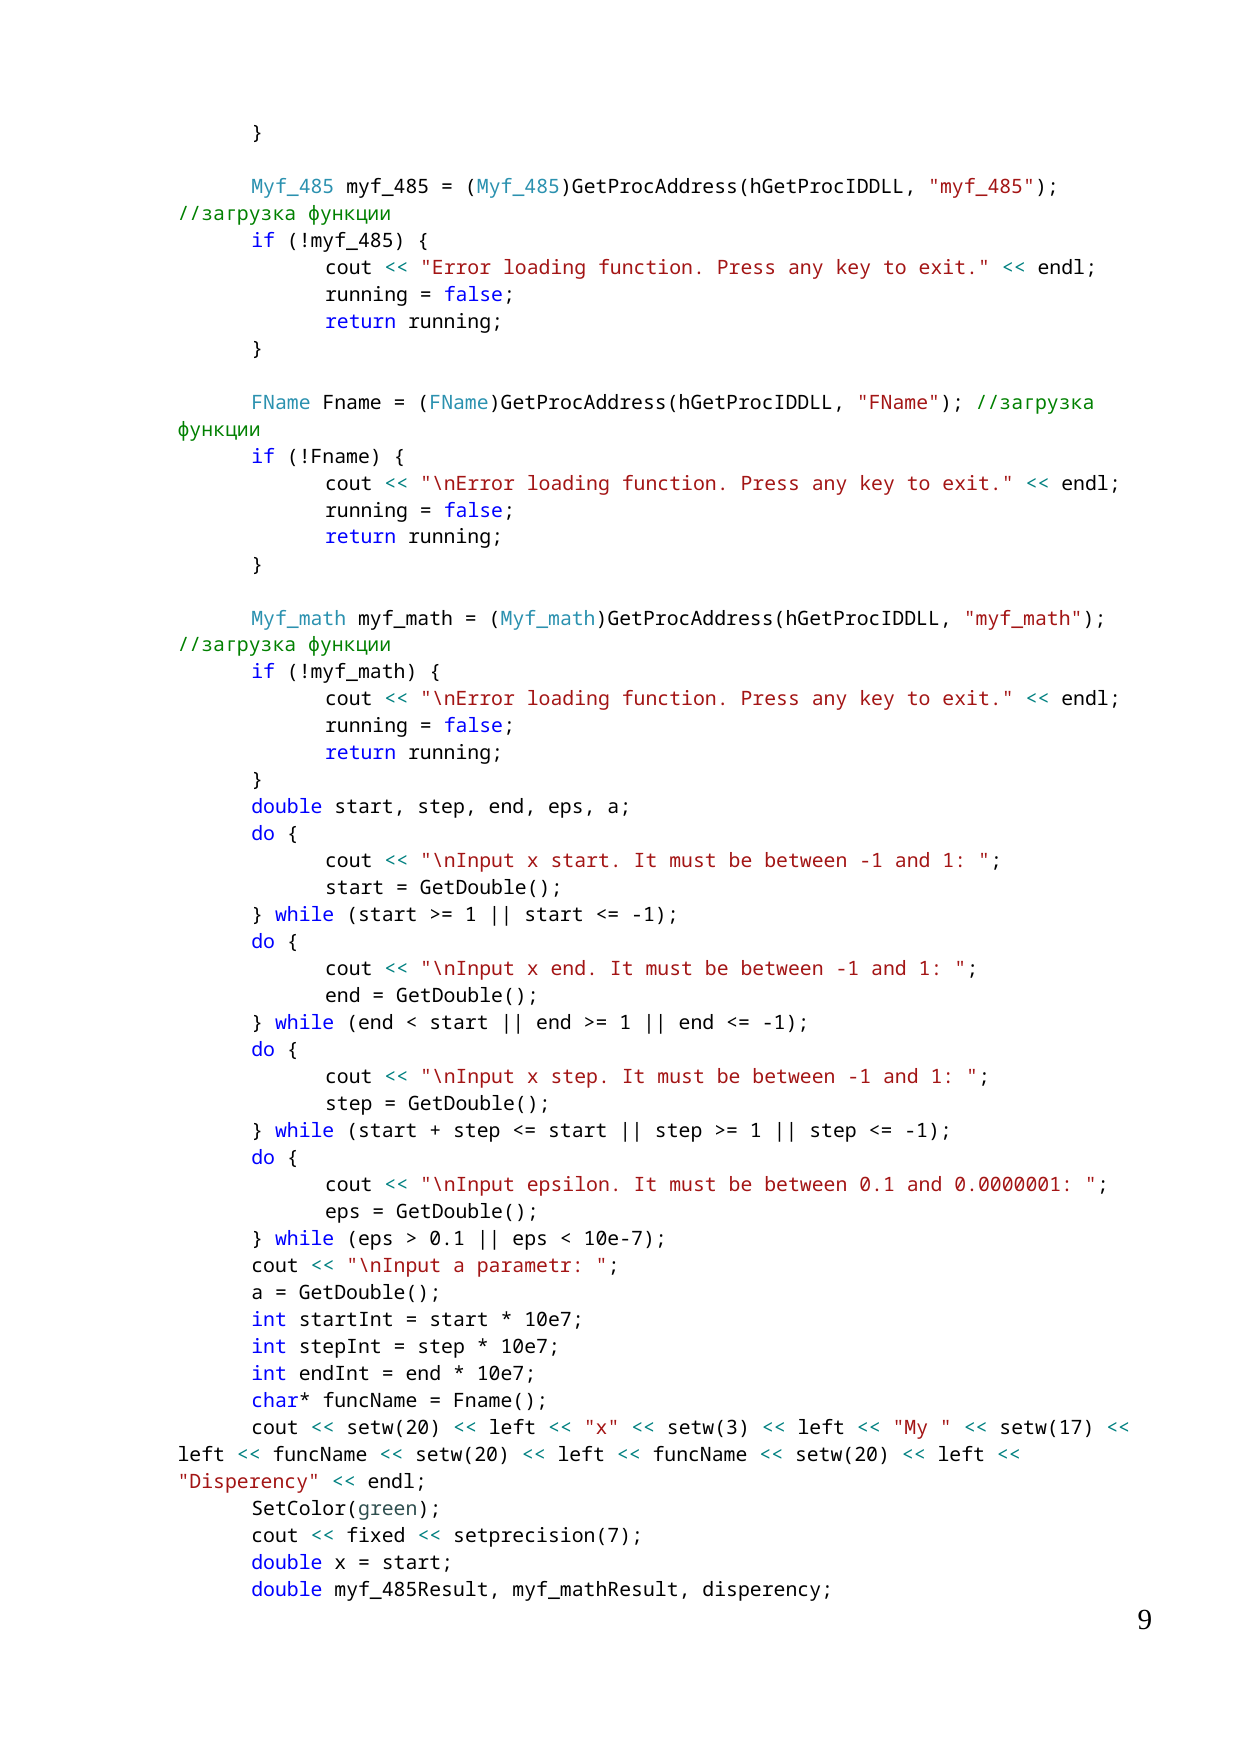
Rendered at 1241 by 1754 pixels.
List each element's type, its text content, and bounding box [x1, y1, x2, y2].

text cout << "\nInput x end. It must be between -1 and 1: "; [177, 954, 1152, 981]
text cout << "\nInput x start. It must be between -1 and 1: "; [177, 847, 1152, 873]
text return running; [177, 739, 1152, 766]
text step = GetDouble(); [177, 1089, 1152, 1116]
text cout << "\nInput x step. It must be between -1 and 1: "; [177, 1062, 1152, 1089]
text double myf_485Result, myf_mathResult, disperency; [177, 1575, 1152, 1602]
text cout << "\nInput a parametr: "; [177, 1251, 1152, 1278]
text } while (eps > 0.1 || eps < 10e-7); [177, 1224, 1152, 1251]
text } while (start >= 1 || start <= -1); [177, 901, 1152, 927]
text cout << "Error loading function. Press any key to exit." << endl; [177, 253, 1152, 280]
text a = GetDouble(); [177, 1278, 1152, 1305]
text if (!myf_485) { [177, 226, 1152, 253]
text } while (end < start || end >= 1 || end <= -1); [177, 1008, 1152, 1035]
text return running; [177, 307, 1152, 334]
text } while (start + step <= start || step >= 1 || step <= -1); [177, 1116, 1152, 1143]
text end = GetDouble(); [177, 981, 1152, 1008]
text running = false; [177, 712, 1152, 739]
text } [177, 766, 1152, 793]
text } [177, 334, 1152, 361]
text if (!Fname) { [177, 442, 1152, 469]
text FName Fname = (FName)GetProcAddress(hGetProcIDDLL, "FName"); //загрузка функции [177, 388, 1152, 442]
text running = false; [177, 280, 1152, 307]
text } [177, 550, 1152, 577]
text eps = GetDouble(); [177, 1197, 1152, 1224]
text do { [177, 819, 1152, 847]
text start = GetDouble(); [177, 873, 1152, 901]
text do { [177, 1143, 1152, 1170]
text if (!myf_math) { [177, 658, 1152, 685]
text } [177, 118, 1152, 145]
text Myf_485 myf_485 = (Myf_485)GetProcAddress(hGetProcIDDLL, "myf_485"); //загрузка функции [177, 172, 1152, 226]
text char* funcName = Fname(); [177, 1386, 1152, 1413]
text int stepInt = step * 10e7; [177, 1332, 1152, 1359]
text cout << "\nInput epsilon. It must be between 0.1 and 0.0000001: "; [177, 1170, 1152, 1197]
text do { [177, 927, 1152, 954]
text cout << "\nError loading function. Press any key to exit." << endl; [177, 685, 1152, 712]
text SetColor(green); [177, 1494, 1152, 1521]
text cout << setw(20) << left << "x" << setw(3) << left << "My " << setw(17) << left << funcName << setw(20) << left << funcName << setw(20) << left << "Disperency" << endl; [177, 1413, 1152, 1494]
text Myf_math myf_math = (Myf_math)GetProcAddress(hGetProcIDDLL, "myf_math"); //загрузка функции [177, 604, 1152, 658]
text do { [177, 1035, 1152, 1062]
text return running; [177, 523, 1152, 550]
text int startInt = start * 10e7; [177, 1305, 1152, 1332]
text double start, step, end, eps, a; [177, 793, 1152, 819]
text cout << fixed << setprecision(7); [177, 1521, 1152, 1548]
text int endInt = end * 10e7; [177, 1359, 1152, 1386]
text running = false; [177, 496, 1152, 523]
text cout << "\nError loading function. Press any key to exit." << endl; [177, 469, 1152, 496]
text double x = start; [177, 1548, 1152, 1575]
